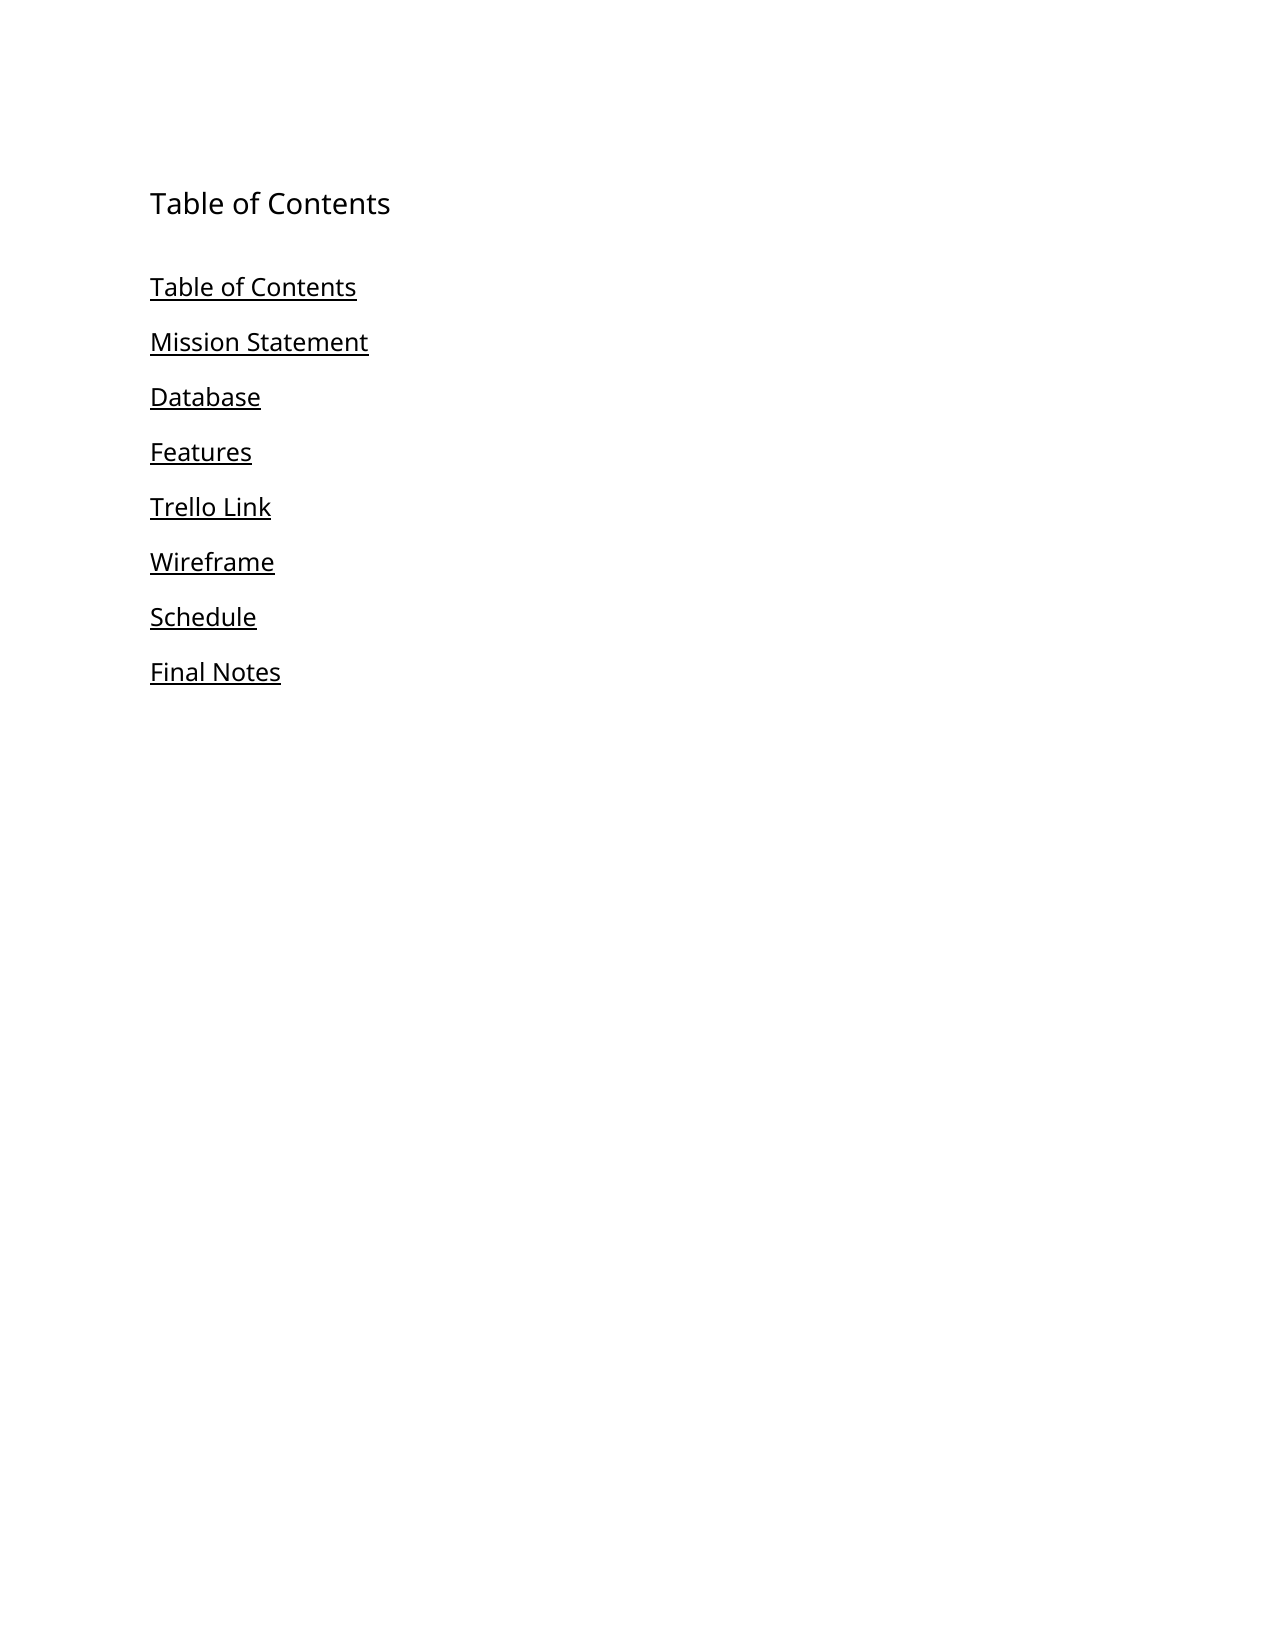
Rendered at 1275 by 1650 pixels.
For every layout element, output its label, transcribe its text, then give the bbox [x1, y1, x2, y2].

subtitle Table of Contents [150, 183, 1125, 223]
